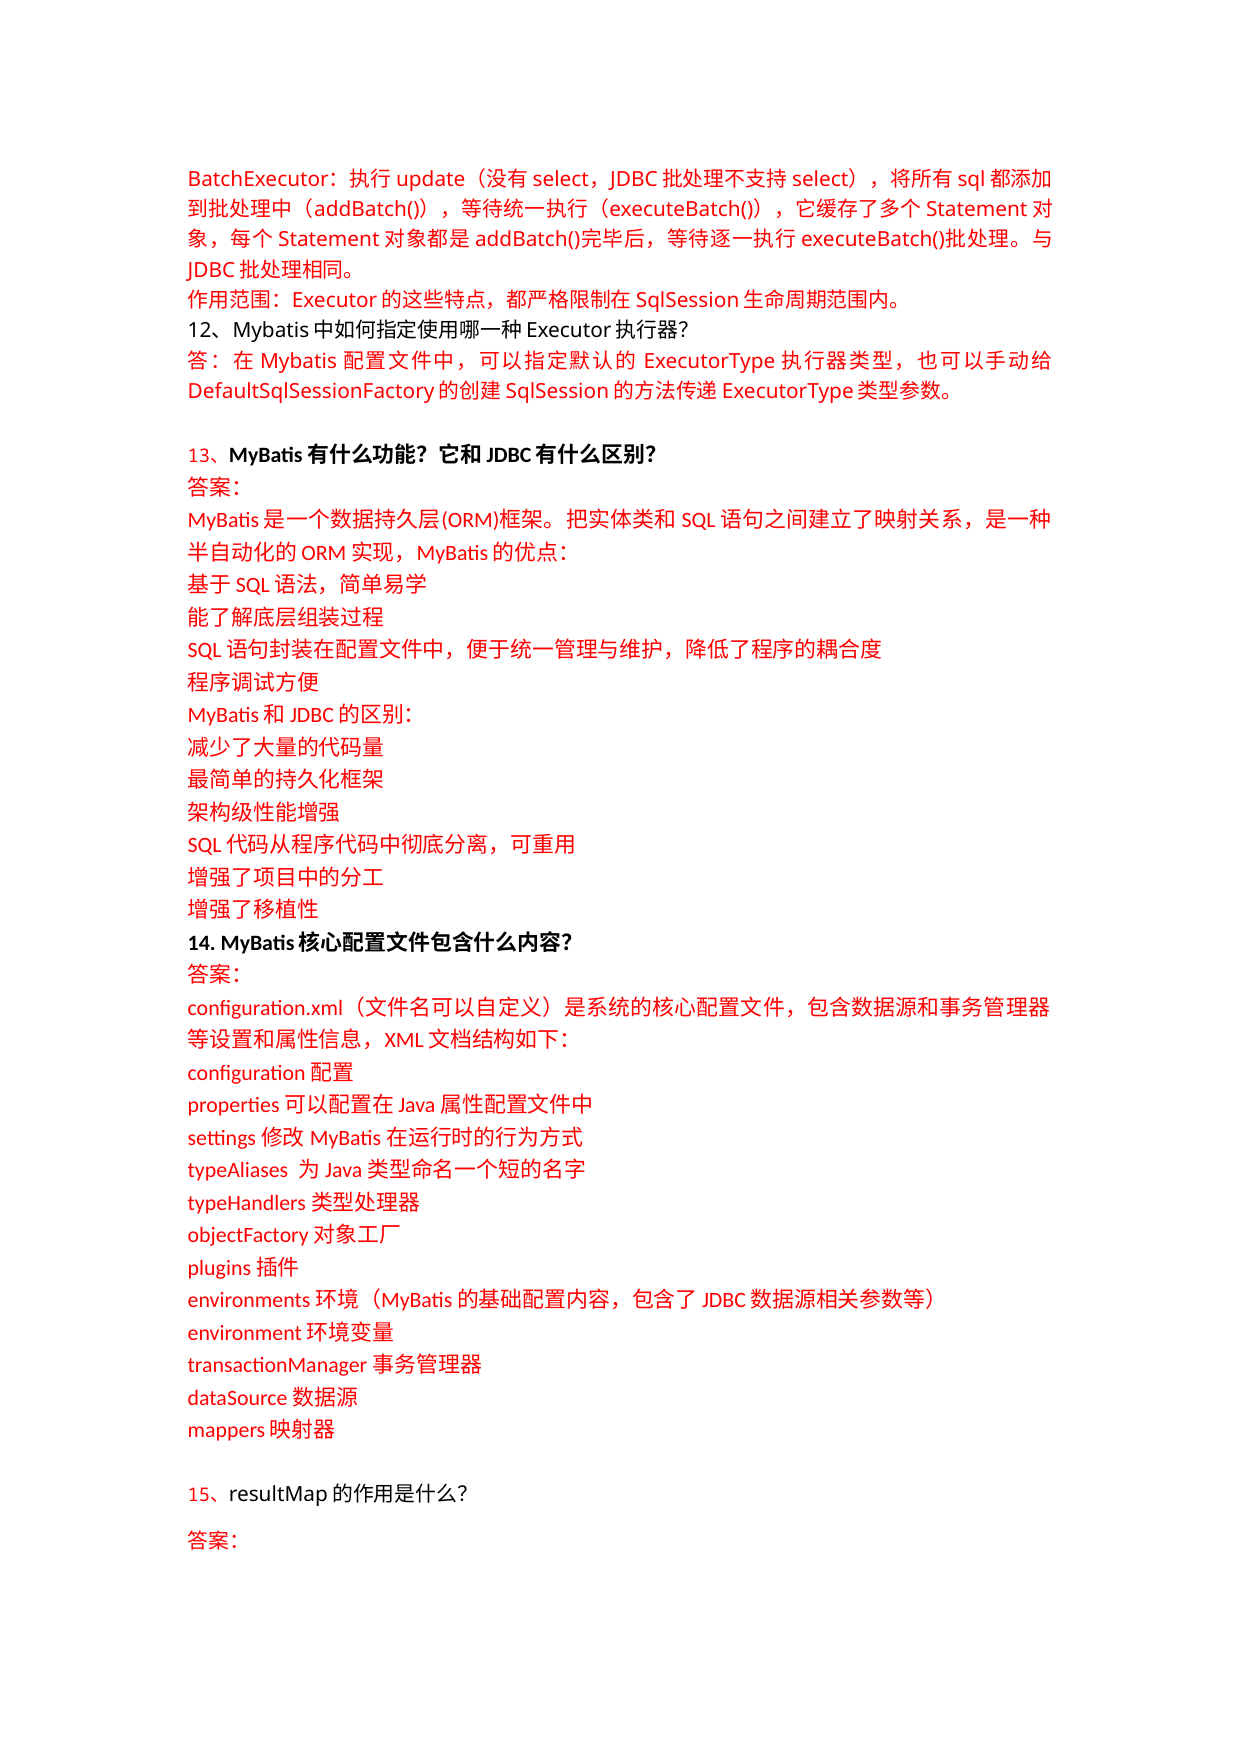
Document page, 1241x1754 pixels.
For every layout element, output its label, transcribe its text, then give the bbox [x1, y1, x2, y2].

text 增强了项目中的分工 [187, 859, 1053, 892]
text 13、MyBatis有什么功能？它和JDBC有什么区别？ [187, 437, 1053, 469]
text 15、resultMap的作用是什么？ [187, 1477, 1053, 1507]
text MyBatis和JDBC的区别： [187, 697, 1053, 729]
text typeAliases 为 Java 类型命名一个短的名字 [187, 1152, 1053, 1184]
text 答案： [187, 1523, 1053, 1555]
text typeHandlers 类型处理器 [187, 1184, 1053, 1217]
text environments 环境（MyBatis的基础配置内容，包含了JDBC数据源相关参数等） [187, 1282, 1053, 1314]
text 能了解底层组装过程 [187, 599, 1053, 632]
text 减少了大量的代码量 [187, 729, 1053, 762]
text objectFactory 对象工厂 [187, 1217, 1053, 1249]
text 答：在Mybatis配置文件中，可以指定默认的ExecutorType执行器类型，也可以手动给DefaultSqlSessionFactory的创建SqlSession的方法传递ExecutorType类型参数。 [187, 344, 1053, 404]
text SQL代码从程序代码中彻底分离，可重用 [187, 827, 1053, 859]
text configuration.xml（文件名可以自定义）是系统的核心配置文件，包含数据源和事务管理器等设置和属性信息，XML文档结构如下： [187, 989, 1053, 1054]
text configuration 配置 [187, 1054, 1053, 1087]
text plugins 插件 [187, 1249, 1053, 1282]
text SQL语句封装在配置文件中，便于统一管理与维护，降低了程序的耦合度 [187, 632, 1053, 664]
text 12、Mybatis中如何指定使用哪一种Executor执行器？ [187, 313, 1053, 344]
text settings 修改 MyBatis 在运行时的行为方式 [187, 1119, 1053, 1152]
text 架构级性能增强 [187, 794, 1053, 827]
text 最简单的持久化框架 [187, 762, 1053, 794]
text 14. MyBatis核心配置文件包含什么内容？ [187, 924, 1053, 957]
text 基于SQL语法，简单易学 [187, 567, 1053, 599]
text transactionManager 事务管理器 [187, 1347, 1053, 1379]
text environment 环境变量 [187, 1314, 1053, 1347]
text 答案： [187, 469, 1053, 502]
text 作用范围：Executor的这些特点，都严格限制在SqlSession生命周期范围内。 [187, 283, 1053, 313]
text 增强了移植性 [187, 892, 1053, 924]
text 程序调试方便 [187, 664, 1053, 697]
text mappers映射器 [187, 1412, 1053, 1444]
text MyBatis是一个数据持久层(ORM)框架。把实体类和SQL语句之间建立了映射关系，是一种半自动化的ORM实现，MyBatis的优点： [187, 502, 1053, 567]
text 答案： [187, 957, 1053, 989]
text dataSource 数据源 [187, 1379, 1053, 1412]
text BatchExecutor：执行update（没有select，JDBC批处理不支持select），将所有sql都添加到批处理中（addBatch()），等待统一执行（executeBatch()），它缓存了多个Statement对象，每个Statement对象都是addBatch()完毕后，等待逐一执行executeBatch()批处理。与JDBC批处理相同。 [187, 162, 1053, 283]
text properties 可以配置在Java 属性配置文件中 [187, 1087, 1053, 1119]
